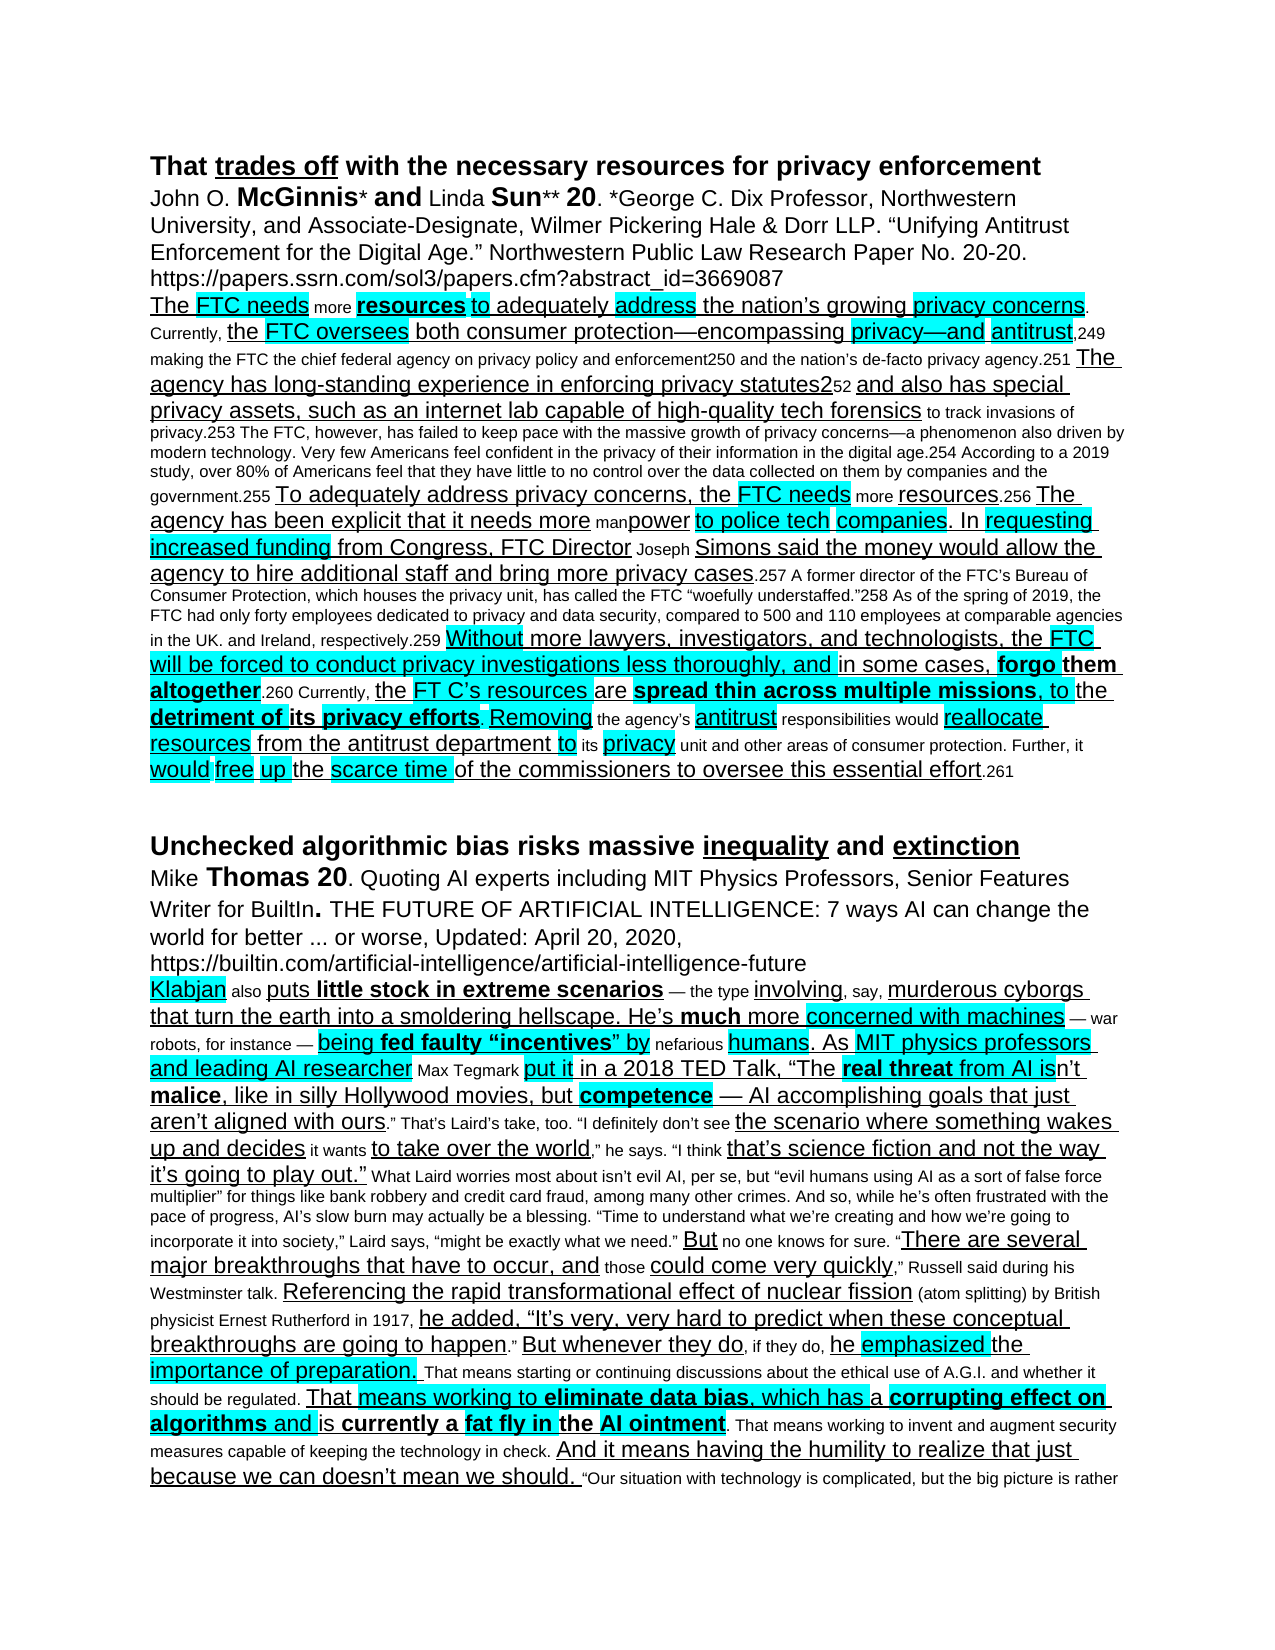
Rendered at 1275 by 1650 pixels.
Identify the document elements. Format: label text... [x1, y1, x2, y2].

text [150, 976, 1125, 1489]
text The FTC needs more resources to adequately address the nation’s growing privacy concerns. Currently, the FTC oversees both consumer protection—encompassing privacy—and antitrust,249 making the FTC the chief federal agency on privacy policy and enforcement250 and the nation’s de-facto privacy agency.251 The agency has long-standing experience in enforcing privacy statutes252 and also has special privacy assets, such as an internet lab capable of high-quality tech forensics to track invasions of privacy.253 The FTC, however, has failed to keep pace with the massive growth of privacy concerns—a phenomenon also driven by modern technology. Very few Americans feel conﬁdent in the privacy of their information in the digital age.254 According to a 2019 study, over 80% of Americans feel that they have little to no control over the data collected on them by companies and the government.255 To adequately address privacy concerns, the FTC needs more resources.256 The agency has been explicit that it needs more manpower to police tech companies. In requesting increased funding from Congress, FTC Director Joseph Simons said the money would allow the agency to hire additional staff and bring more privacy cases.257 A former director of the FTC’s Bureau of Consumer Protection, which houses the privacy unit, has called the FTC “woefully understaffed.”258 As of the spring of 2019, the FTC had only forty employees dedicated to privacy and data security, compared to 500 and 110 employees at comparable agencies in the UK. and Ireland, respectively.259 Without more lawyers, investigators, and technologists, the FTC will be forced to conduct privacy investigations less thoroughly, and in some cases, forgo them altogether.260 Currently, the FT C’s resources are spread thin across multiple missions, to the detriment of its privacy efforts. Removing the agency’s antitrust responsibilities would reallocate resources from the antitrust department to its privacy unit and other areas of consumer protection. Further, it would free up the scarce time of the commissioners to oversee this essential effort.261 [150, 292, 1125, 783]
subtitle That trades off with the necessary resources for privacy enforcement [150, 150, 1125, 181]
text John O. McGinnis* and Linda Sun** 20. *George C. Dix Professor, Northwestern University, and Associate-Designate, Wilmer Pickering Hale & Dorr LLP. “Unifying Antitrust Enforcement for the Digital Age.” Northwestern Public Law Research Paper No. 20-20. https://papers.ssrn.com/sol3/papers.cfm?abstract_id=3669087 [150, 181, 1125, 292]
subtitle Unchecked algorithmic bias risks massive inequality and extinction [150, 830, 1125, 861]
text Mike Thomas 20. Quoting AI experts including MIT Physics Professors, Senior Features Writer for BuiltIn. THE FUTURE OF ARTIFICIAL INTELLIGENCE: 7 ways AI can change the world for better ... or worse, Updated: April 20, 2020, https://builtin.com/artificial-intelligence/artificial-intelligence-future [150, 861, 1125, 976]
